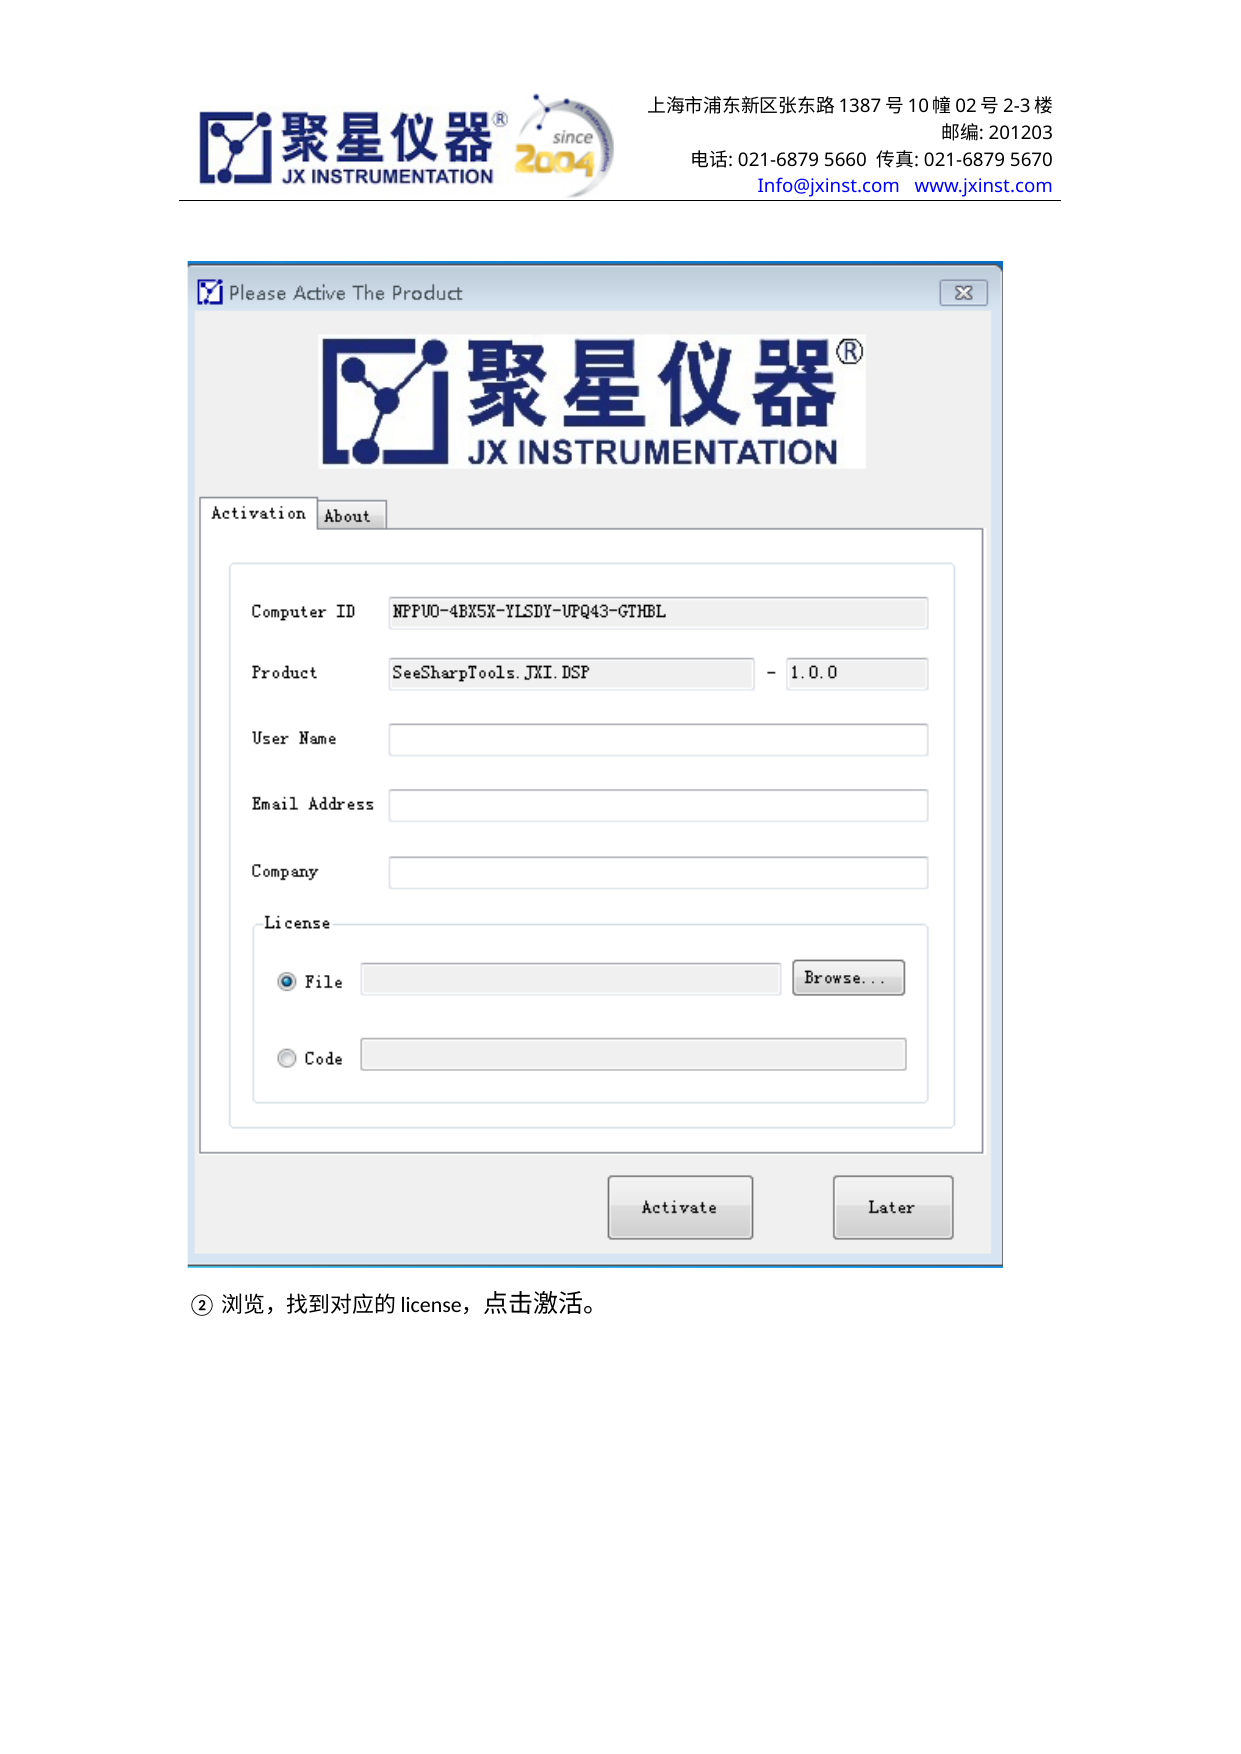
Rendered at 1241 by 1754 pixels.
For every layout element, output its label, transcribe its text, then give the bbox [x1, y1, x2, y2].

picture [184, 91, 627, 200]
picture [187, 261, 1003, 1268]
text ②浏览，找到对应的license，点击激活。 [187, 1269, 1053, 1334]
